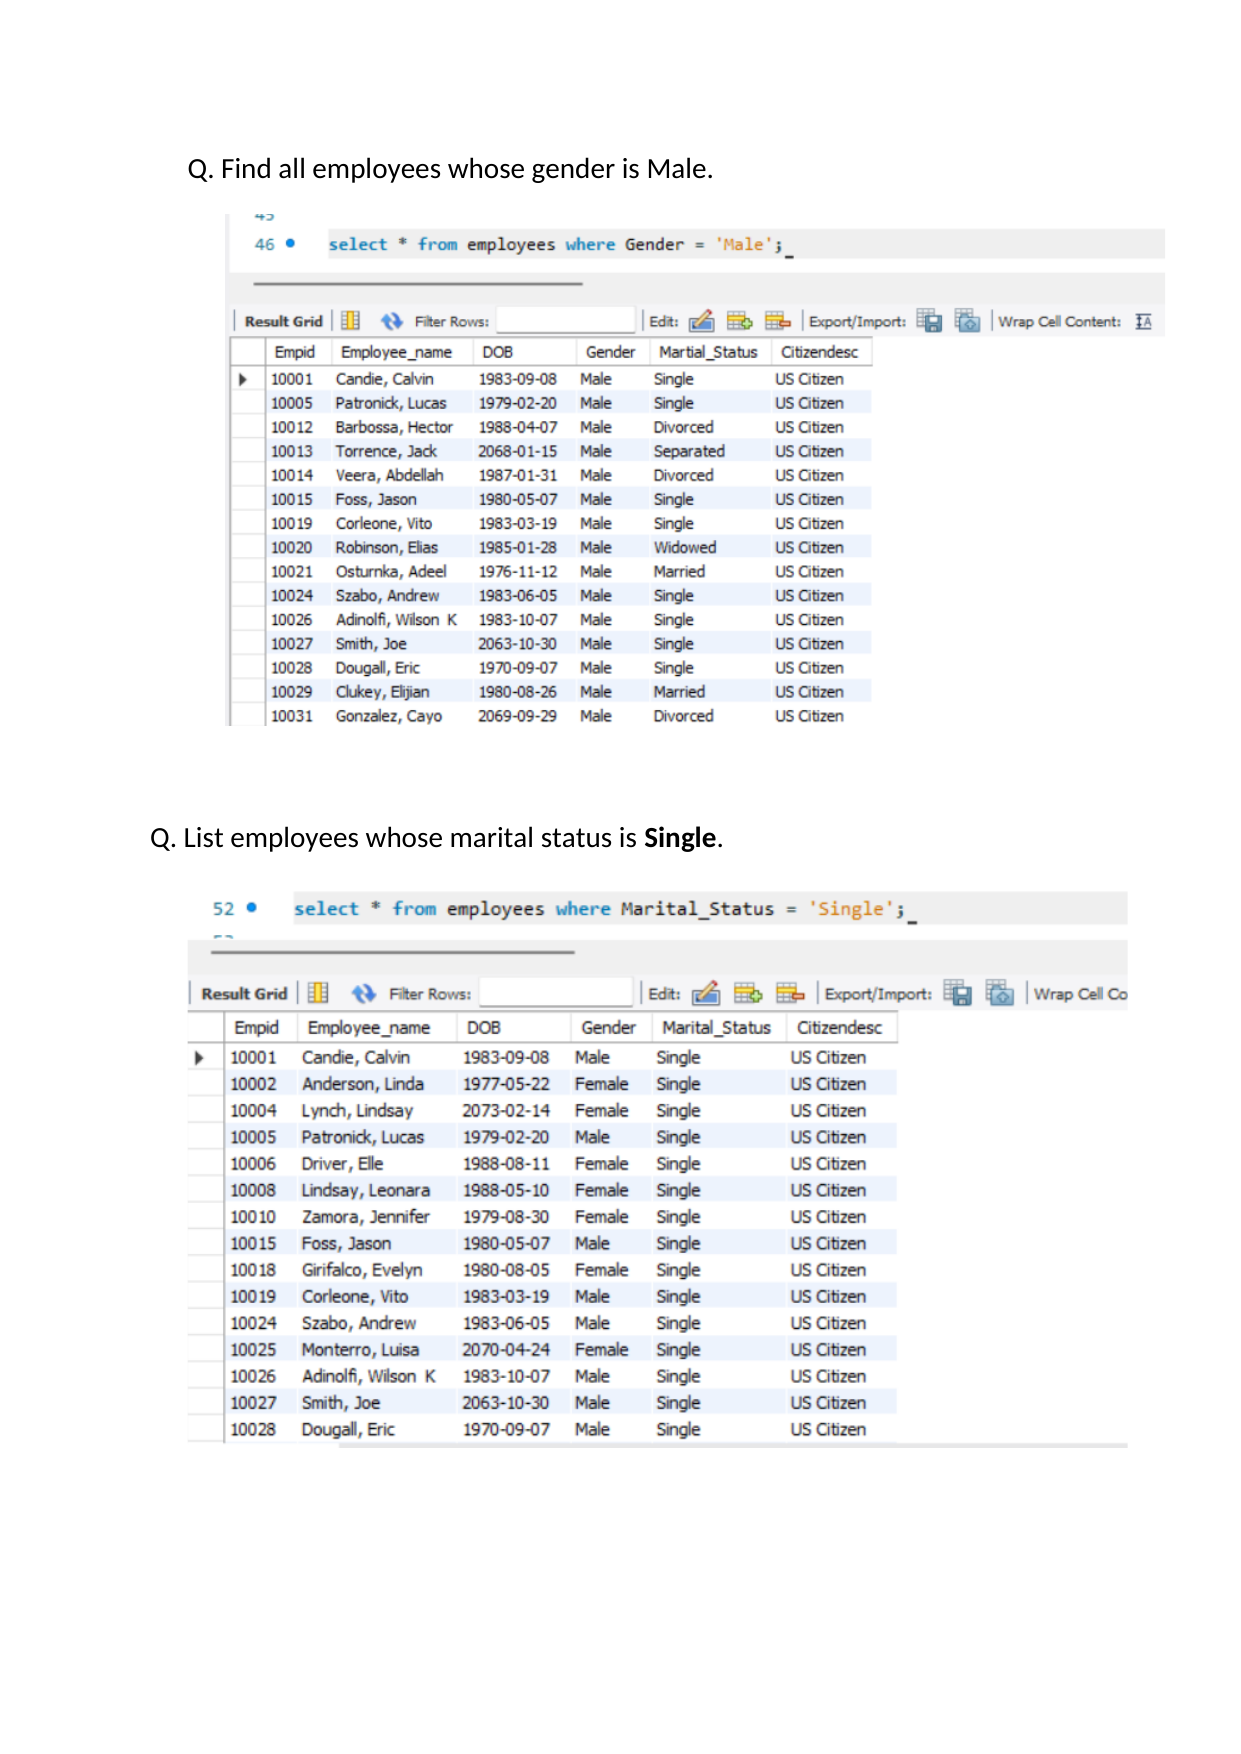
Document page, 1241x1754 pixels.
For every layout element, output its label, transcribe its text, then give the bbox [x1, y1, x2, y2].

text Q. Find all employees whose gender is Male. [187, 150, 1090, 186]
picture [187, 884, 1128, 1448]
picture [225, 214, 1166, 726]
text Q. List employees whose marital status is Single. [150, 819, 1090, 855]
